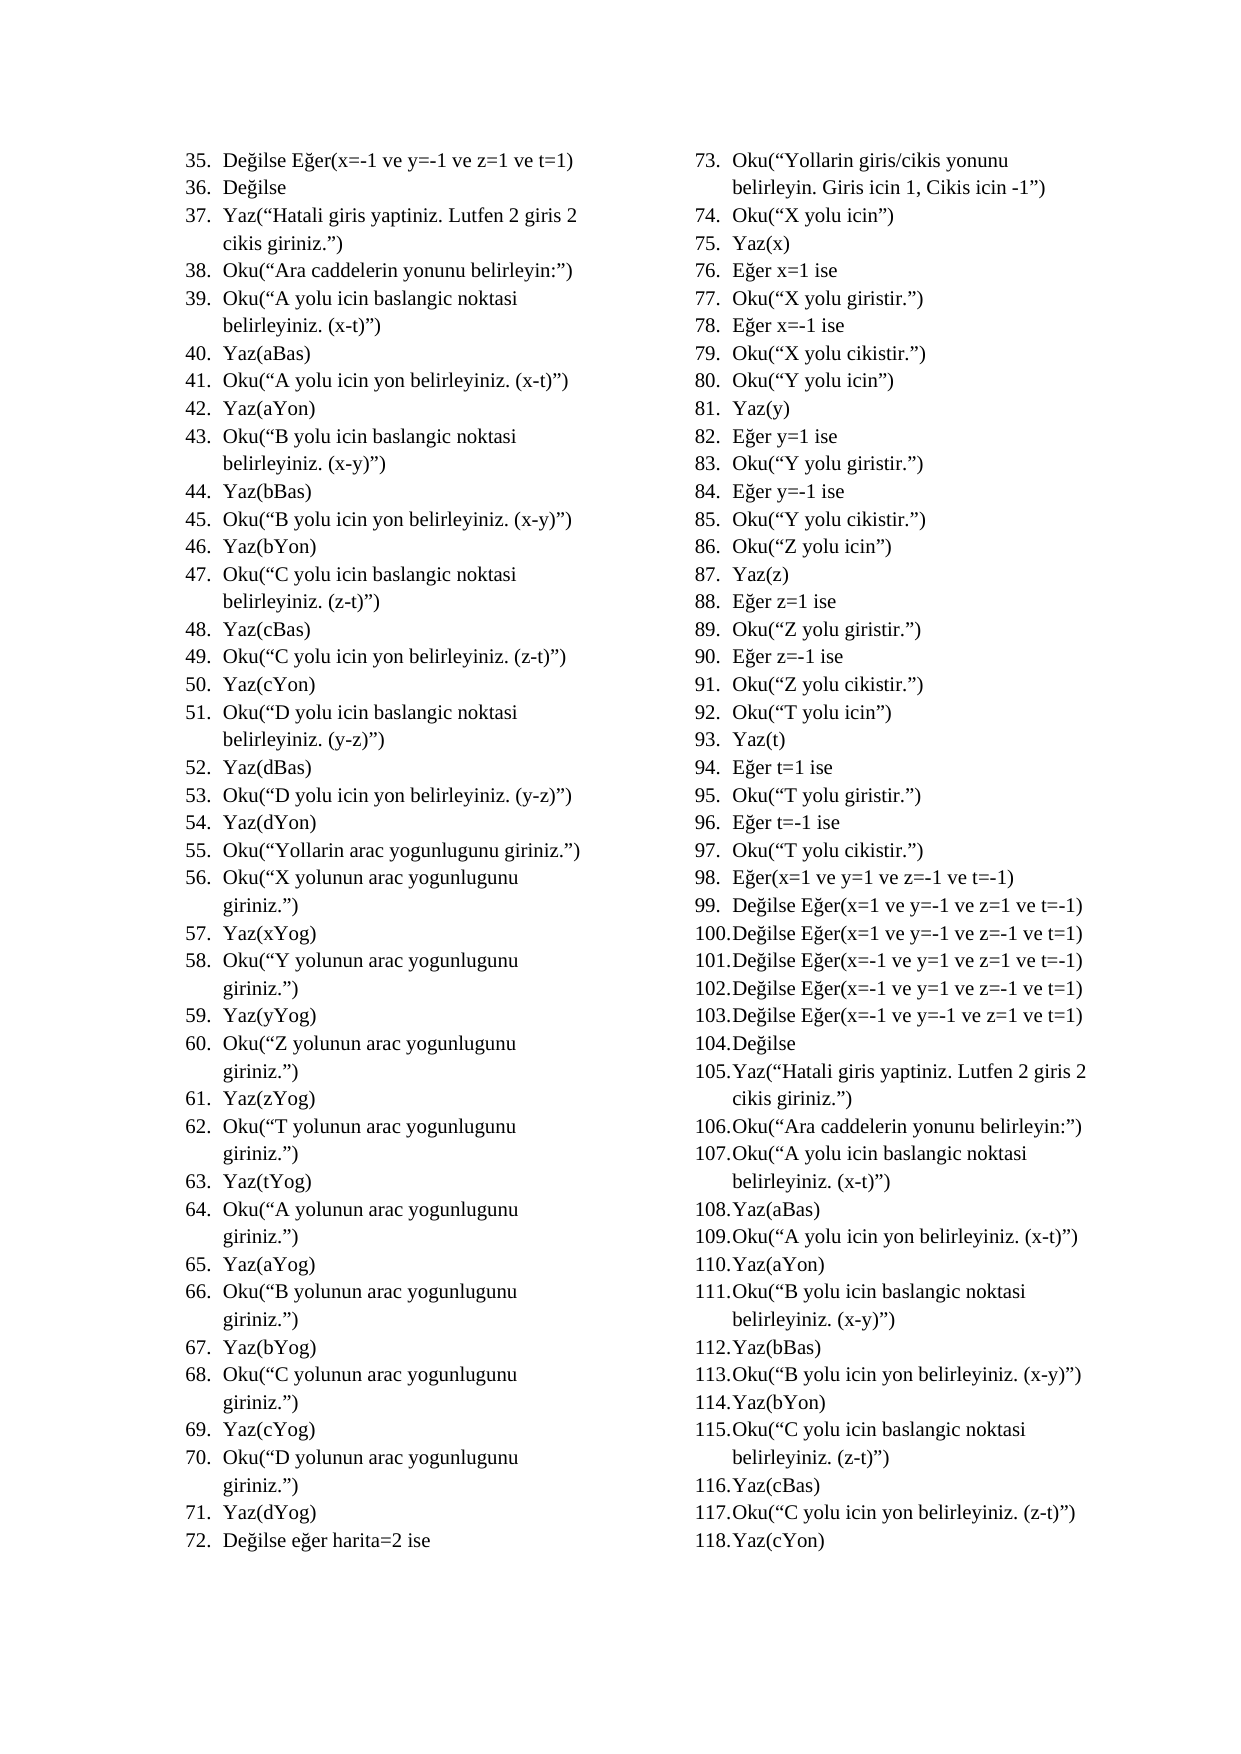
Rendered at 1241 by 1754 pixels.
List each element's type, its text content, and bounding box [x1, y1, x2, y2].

list Eğer x=-1 ise [694, 313, 1093, 337]
list Oku(“T yolu cikistir.”) [694, 838, 1093, 862]
list Oku(“Ara caddelerin yonunu belirleyin:”) [185, 258, 583, 282]
list Yaz(cYon) [185, 672, 583, 696]
list Yaz(y) [694, 396, 1093, 420]
list Oku(“Y yolu cikistir.”) [694, 506, 1093, 531]
list Oku(“Yollarin arac yogunlugunu giriniz.”) [185, 838, 583, 862]
list Eğer t=-1 ise [694, 810, 1093, 834]
list Yaz(“Hatali giris yaptiniz. Lutfen 2 giris 2 cikis giriniz.”) [694, 1058, 1093, 1110]
list Yaz(aYon) [185, 396, 583, 420]
list Oku(“D yolunun arac yogunlugunu giriniz.”) [185, 1445, 583, 1497]
list Değilse Eğer(x=1 ve y=-1 ve z=-1 ve t=1) [694, 921, 1093, 944]
list Eğer z=-1 ise [694, 644, 1093, 668]
list Yaz(z) [694, 562, 1093, 586]
list Eğer y=1 ise [694, 424, 1093, 448]
list Oku(“T yolu icin”) [694, 700, 1093, 724]
list Yaz(cBas) [694, 1473, 1093, 1497]
list Değilse Eğer(x=-1 ve y=1 ve z=1 ve t=-1) [694, 948, 1093, 972]
list Eğer t=1 ise [694, 755, 1093, 779]
list Değilse Eğer(x=-1 ve y=-1 ve z=1 ve t=1) [185, 148, 583, 172]
list Oku(“Yollarin giris/cikis yonunu belirleyin. Giris icin 1, Cikis icin -1”) [694, 148, 1093, 199]
list Değilse Eğer(x=-1 ve y=-1 ve z=1 ve t=1) [694, 1003, 1093, 1027]
list Oku(“C yolu icin yon belirleyiniz. (z-t)”) [185, 644, 583, 668]
list Yaz(tYog) [185, 1169, 583, 1193]
list Yaz(yYog) [185, 1003, 583, 1027]
list Oku(“X yolunun arac yogunlugunu giriniz.”) [185, 865, 583, 917]
list Yaz(bYon) [185, 534, 583, 558]
list Oku(“D yolu icin baslangic noktasi belirleyiniz. (y-z)”) [185, 700, 583, 751]
list Oku(“Y yolu giristir.”) [694, 451, 1093, 475]
list Yaz(dYon) [185, 810, 583, 834]
list Oku(“D yolu icin yon belirleyiniz. (y-z)”) [185, 782, 583, 807]
list Yaz(bYog) [185, 1334, 583, 1359]
list Yaz(cYon) [694, 1528, 1093, 1552]
list Yaz(bBas) [185, 479, 583, 503]
list Eğer(x=1 ve y=1 ve z=-1 ve t=-1) [694, 865, 1093, 889]
list Oku(“Z yolu icin”) [694, 534, 1093, 558]
list Yaz(bYon) [694, 1390, 1093, 1414]
list Değilse [694, 1031, 1093, 1055]
list Eğer x=1 ise [694, 258, 1093, 282]
list Yaz(aYog) [185, 1252, 583, 1276]
list Oku(“A yolu icin yon belirleyiniz. (x-t)”) [185, 368, 583, 392]
list Oku(“Y yolu icin”) [694, 368, 1093, 392]
list Oku(“Ara caddelerin yonunu belirleyin:”) [694, 1114, 1093, 1138]
list Oku(“B yolu icin yon belirleyiniz. (x-y)”) [185, 506, 583, 531]
list Değilse Eğer(x=-1 ve y=1 ve z=-1 ve t=1) [694, 976, 1093, 1000]
list Yaz(“Hatali giris yaptiniz. Lutfen 2 giris 2 cikis giriniz.”) [185, 203, 583, 254]
list Yaz(dBas) [185, 755, 583, 779]
list Oku(“X yolu icin”) [694, 203, 1093, 227]
list Yaz(aBas) [185, 341, 583, 365]
list Oku(“C yolunun arac yogunlugunu giriniz.”) [185, 1362, 583, 1414]
list Oku(“B yolunun arac yogunlugunu giriniz.”) [185, 1279, 583, 1331]
list Yaz(aBas) [694, 1197, 1093, 1221]
list Yaz(xYog) [185, 921, 583, 944]
list Oku(“A yolu icin baslangic noktasi belirleyiniz. (x-t)”) [694, 1141, 1093, 1193]
list Oku(“X yolu cikistir.”) [694, 341, 1093, 365]
list Yaz(bBas) [694, 1334, 1093, 1359]
list Oku(“B yolu icin yon belirleyiniz. (x-y)”) [694, 1362, 1093, 1386]
list Yaz(t) [694, 727, 1093, 751]
list Değilse Eğer(x=1 ve y=-1 ve z=1 ve t=-1) [694, 893, 1093, 917]
list Oku(“T yolunun arac yogunlugunu giriniz.”) [185, 1114, 583, 1165]
list Oku(“B yolu icin baslangic noktasi belirleyiniz. (x-y)”) [185, 424, 583, 475]
list Oku(“Y yolunun arac yogunlugunu giriniz.”) [185, 948, 583, 1000]
list Yaz(aYon) [694, 1252, 1093, 1276]
list Yaz(cBas) [185, 617, 583, 641]
list Oku(“A yolu icin yon belirleyiniz. (x-t)”) [694, 1224, 1093, 1248]
list Değilse [185, 175, 583, 199]
list Oku(“T yolu giristir.”) [694, 782, 1093, 807]
list Oku(“C yolu icin baslangic noktasi belirleyiniz. (z-t)”) [694, 1417, 1093, 1469]
list Yaz(zYog) [185, 1086, 583, 1110]
list Oku(“C yolu icin baslangic noktasi belirleyiniz. (z-t)”) [185, 562, 583, 613]
list Oku(“Z yolunun arac yogunlugunu giriniz.”) [185, 1031, 583, 1083]
list Yaz(x) [694, 230, 1093, 254]
list Oku(“Z yolu giristir.”) [694, 617, 1093, 641]
list Yaz(dYog) [185, 1500, 583, 1524]
list Oku(“A yolunun arac yogunlugunu giriniz.”) [185, 1197, 583, 1248]
list Yaz(cYog) [185, 1417, 583, 1441]
list Değilse eğer harita=2 ise [185, 1528, 583, 1552]
list Oku(“B yolu icin baslangic noktasi belirleyiniz. (x-y)”) [694, 1279, 1093, 1331]
list Oku(“A yolu icin baslangic noktasi belirleyiniz. (x-t)”) [185, 286, 583, 337]
list Oku(“X yolu giristir.”) [694, 286, 1093, 310]
list Eğer z=1 ise [694, 589, 1093, 613]
list Oku(“Z yolu cikistir.”) [694, 672, 1093, 696]
list Eğer y=-1 ise [694, 479, 1093, 503]
list Oku(“C yolu icin yon belirleyiniz. (z-t)”) [694, 1500, 1093, 1524]
